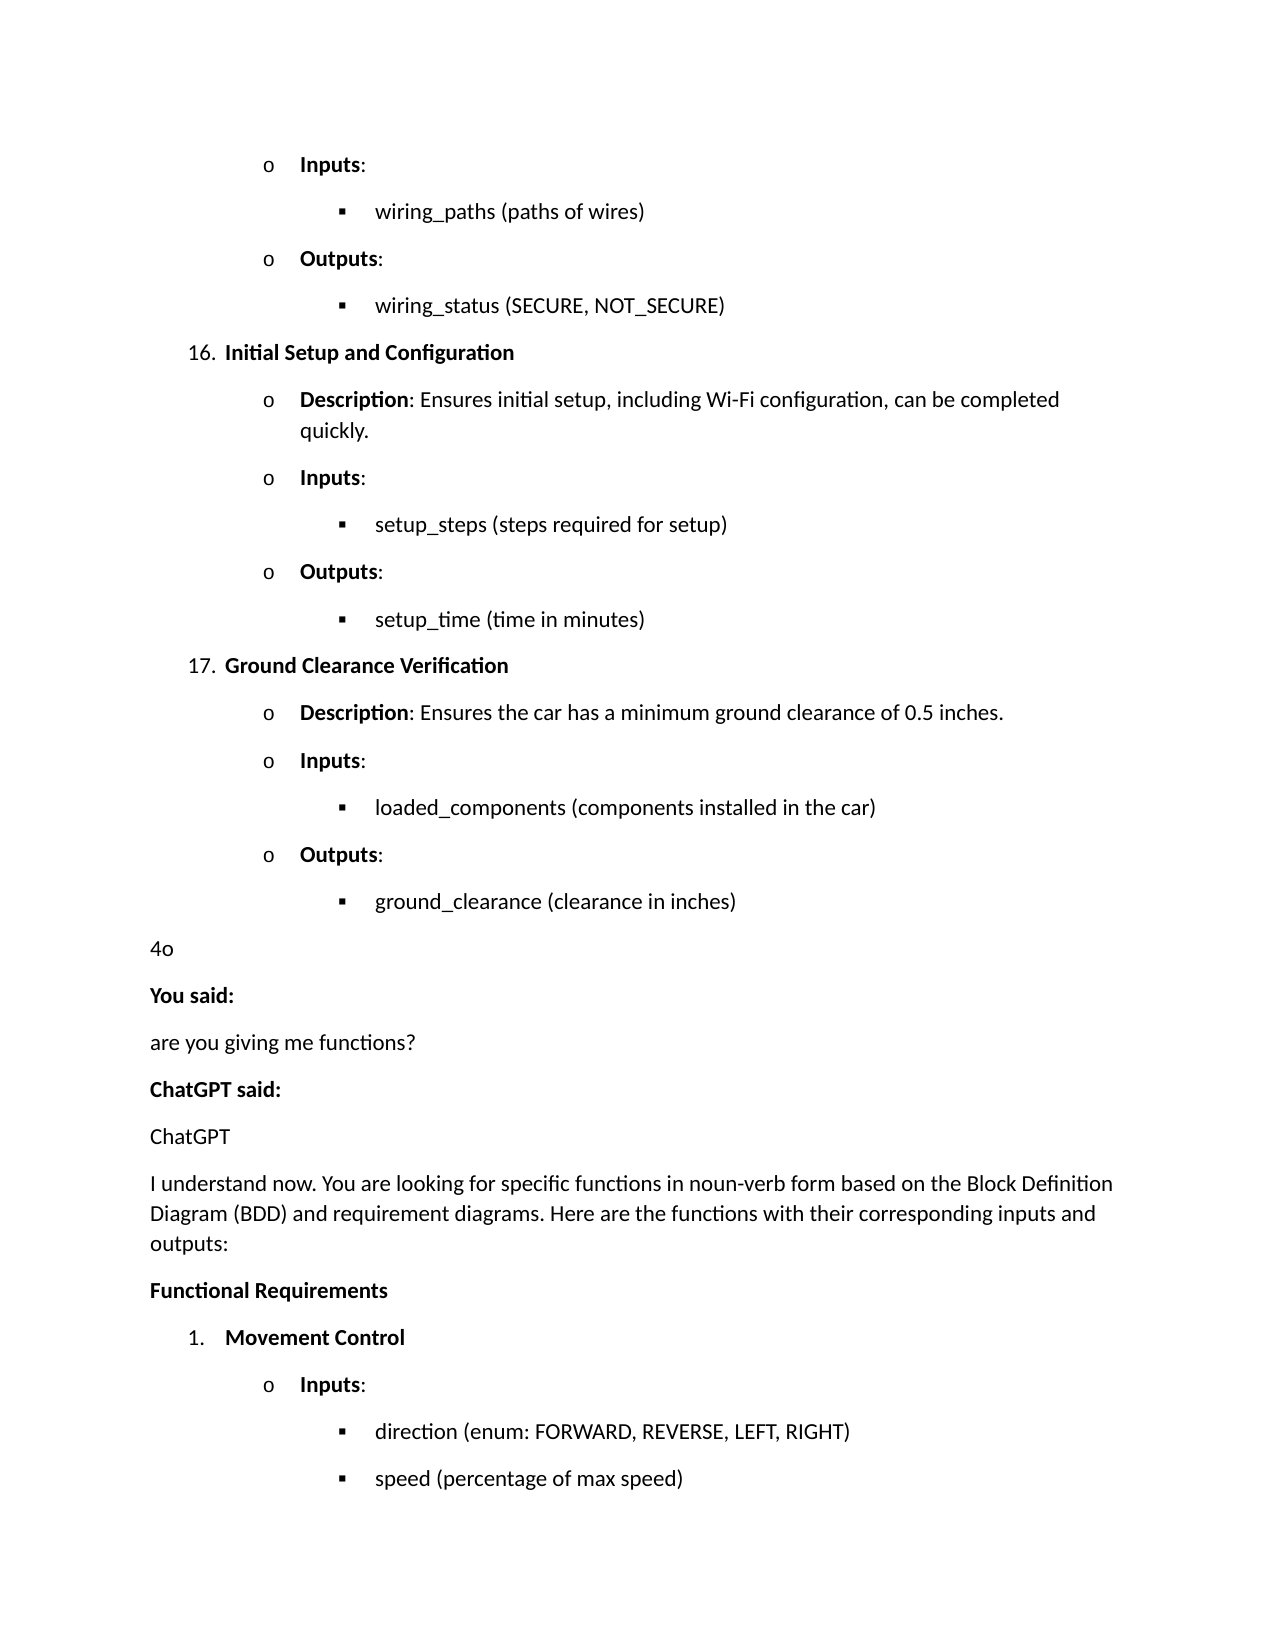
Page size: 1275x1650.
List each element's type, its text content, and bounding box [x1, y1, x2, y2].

list Ground Clearance Verification [187, 652, 1125, 679]
list Movement Control [187, 1323, 1125, 1351]
text You said: [150, 981, 1125, 1009]
list Outputs: [262, 244, 1125, 273]
list Outputs: [262, 840, 1125, 869]
list speed (percentage of max speed) [337, 1464, 1125, 1492]
list Inputs: [262, 463, 1125, 492]
text I understand now. You are looking for specific functions in noun-verb form based on the Block Definition Diagram (BDD) and requirement diagrams. Here are the functions with their corresponding inputs and outputs: [150, 1169, 1125, 1257]
text are you giving me functions? [150, 1028, 1125, 1056]
list Description: Ensures initial setup, including Wi-Fi configuration, can be completed quickly. [262, 385, 1125, 444]
text ChatGPT [150, 1122, 1125, 1150]
list wiring_status (SECURE, NOT_SECURE) [337, 292, 1125, 320]
list loaded_components (components installed in the car) [337, 793, 1125, 821]
text Functional Requirements [150, 1276, 1125, 1304]
text ChatGPT said: [150, 1075, 1125, 1103]
list wiring_paths (paths of wires) [337, 197, 1125, 225]
list Inputs: [262, 150, 1125, 178]
list Initial Setup and Configuration [187, 338, 1125, 367]
text 4o [150, 934, 1125, 962]
list ground_clearance (clearance in inches) [337, 887, 1125, 916]
list direction (enum: FORWARD, REVERSE, LEFT, RIGHT) [337, 1417, 1125, 1445]
list Inputs: [262, 1370, 1125, 1398]
list setup_steps (steps required for setup) [337, 510, 1125, 538]
list Inputs: [262, 746, 1125, 774]
list Description: Ensures the car has a minimum ground clearance of 0.5 inches. [262, 698, 1125, 727]
list Outputs: [262, 557, 1125, 586]
list setup_time (time in minutes) [337, 605, 1125, 633]
